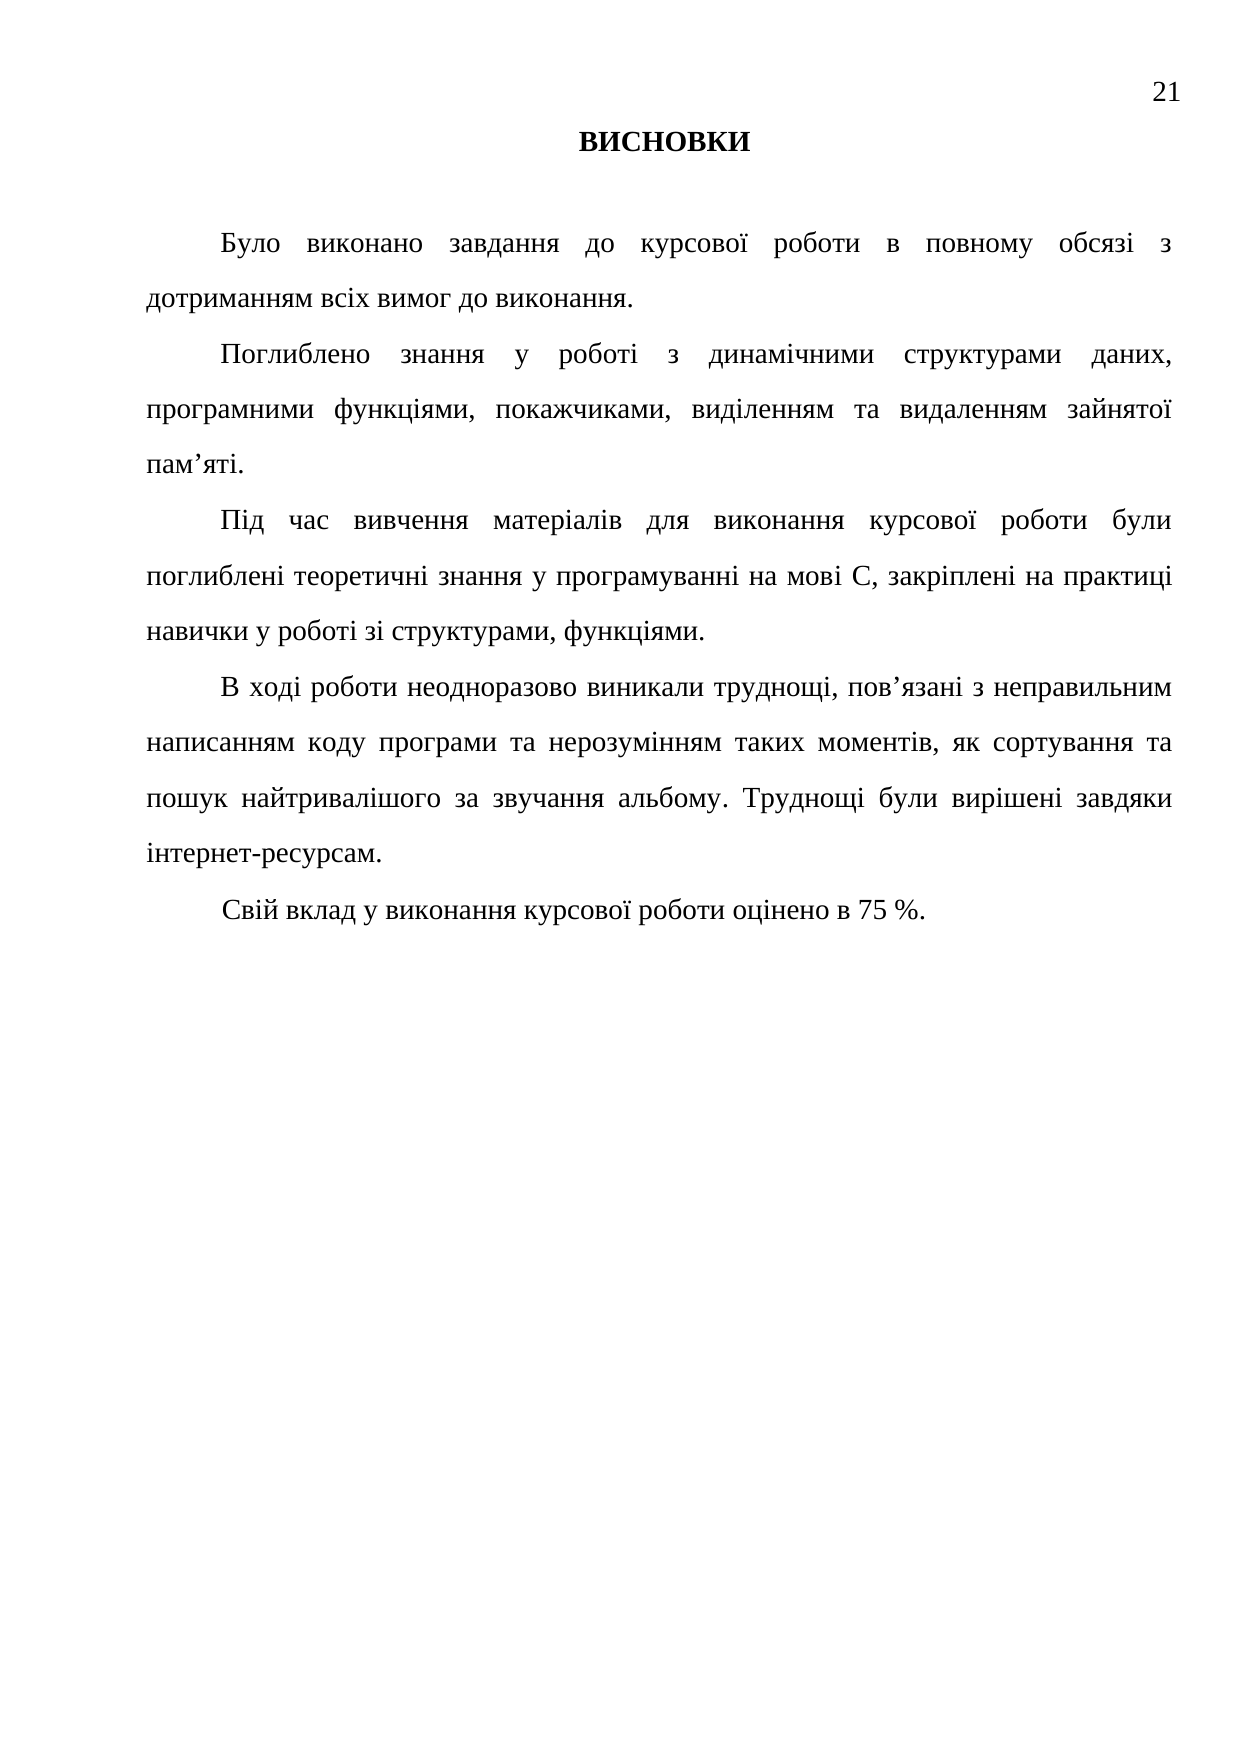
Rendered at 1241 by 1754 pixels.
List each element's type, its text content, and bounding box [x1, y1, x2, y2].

subtitle ВИСНОВКИ [148, 124, 1181, 158]
text Було виконано завдання до курсової роботи в повному обсязі з дотриманням всіх вимог до виконання. [146, 225, 1173, 313]
text Свій вклад у виконання курсової роботи оцінено в 75 %. [148, 892, 1181, 925]
text В ході роботи неодноразово виникали труднощі, пов’язані з неправильним написанням коду програми та нерозумінням таких моментів, як сортування та пошук найтривалішого за звучання альбому. Труднощі були вирішені завдяки інтернет-ресурсам. [146, 669, 1173, 869]
text Поглиблено знання у роботі з динамічними структурами даних, програмними функціями, покажчиками, виділенням та видаленням зайнятої пам’яті. [146, 336, 1173, 480]
text Під час вивчення матеріалів для виконання курсової роботи були поглиблені теоретичні знання у програмуванні на мові С, закріплені на практиці навички у роботі зі структурами, функціями. [146, 502, 1173, 646]
